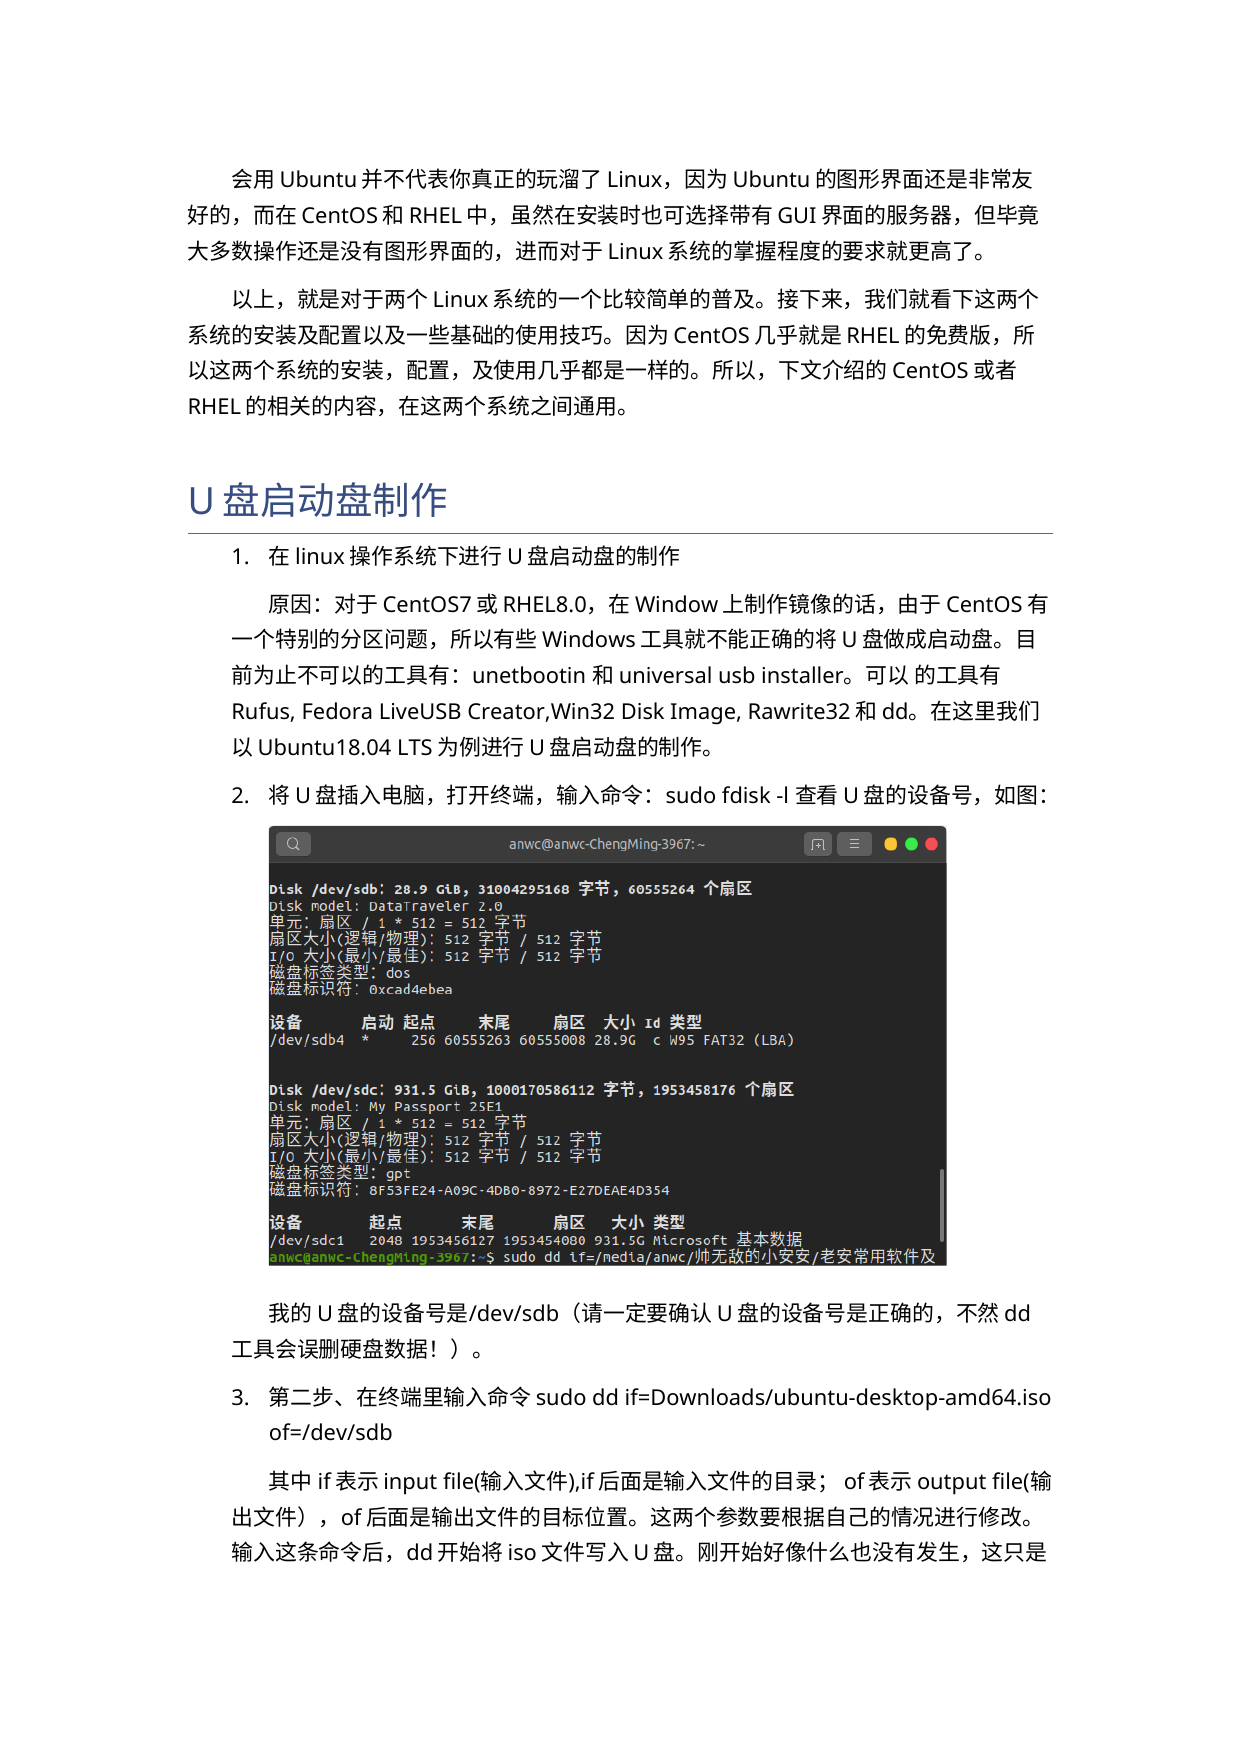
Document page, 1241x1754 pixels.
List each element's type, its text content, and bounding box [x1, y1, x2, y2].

text 以上，就是对于两个Linux系统的一个比较简单的普及。接下来，我们就看下这两个系统的安装及配置以及一些基础的使用技巧。因为CentOS几乎就是RHEL的免费版，所以这两个系统的安装，配置，及使用几乎都是一样的。所以，下文介绍的CentOS或者RHEL的相关的内容，在这两个系统之间通用。 [187, 282, 1053, 421]
text 会用Ubuntu并不代表你真正的玩溜了Linux，因为Ubuntu的图形界面还是非常友好的，而在CentOS和RHEL中，虽然在安装时也可选择带有GUI界面的服务器，但毕竟大多数操作还是没有图形界面的，进而对于Linux系统的掌握程度的要求就更高了。 [187, 162, 1053, 266]
text 原因：对于CentOS7或RHEL8.0，在Window上制作镜像的话，由于CentOS有一个特别的分区问题，所以有些Windows工具就不能正确的将U盘做成启动盘。目前为止不可以的工具有：unetbootin 和 universal usb installer。可以 的工具有Rufus, Fedora LiveUSB Creator,Win32 Disk Image, Rawrite32和dd。在这里我们以Ubuntu18.04 LTS为例进行U盘启动盘的制作。 [231, 586, 1053, 762]
subtitle U盘启动盘制作 [187, 466, 1053, 534]
list 第二步、在终端里输入命令sudo dd if=Downloads/ubuntu-desktop-amd64.iso of=/dev/sdb [231, 1380, 1053, 1448]
text 我的U盘的设备号是/dev/sdb（请一定要确认U盘的设备号是正确的，不然dd工具会误删硬盘数据！）。 [231, 1296, 1053, 1364]
picture [268, 825, 947, 1266]
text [231, 1463, 1053, 1567]
list 在linux操作系统下进行U盘启动盘的制作 [231, 538, 1053, 571]
list 将U盘插入电脑，打开终端，输入命令：sudo fdisk -l 查看U盘的设备号，如图： [231, 777, 1053, 810]
